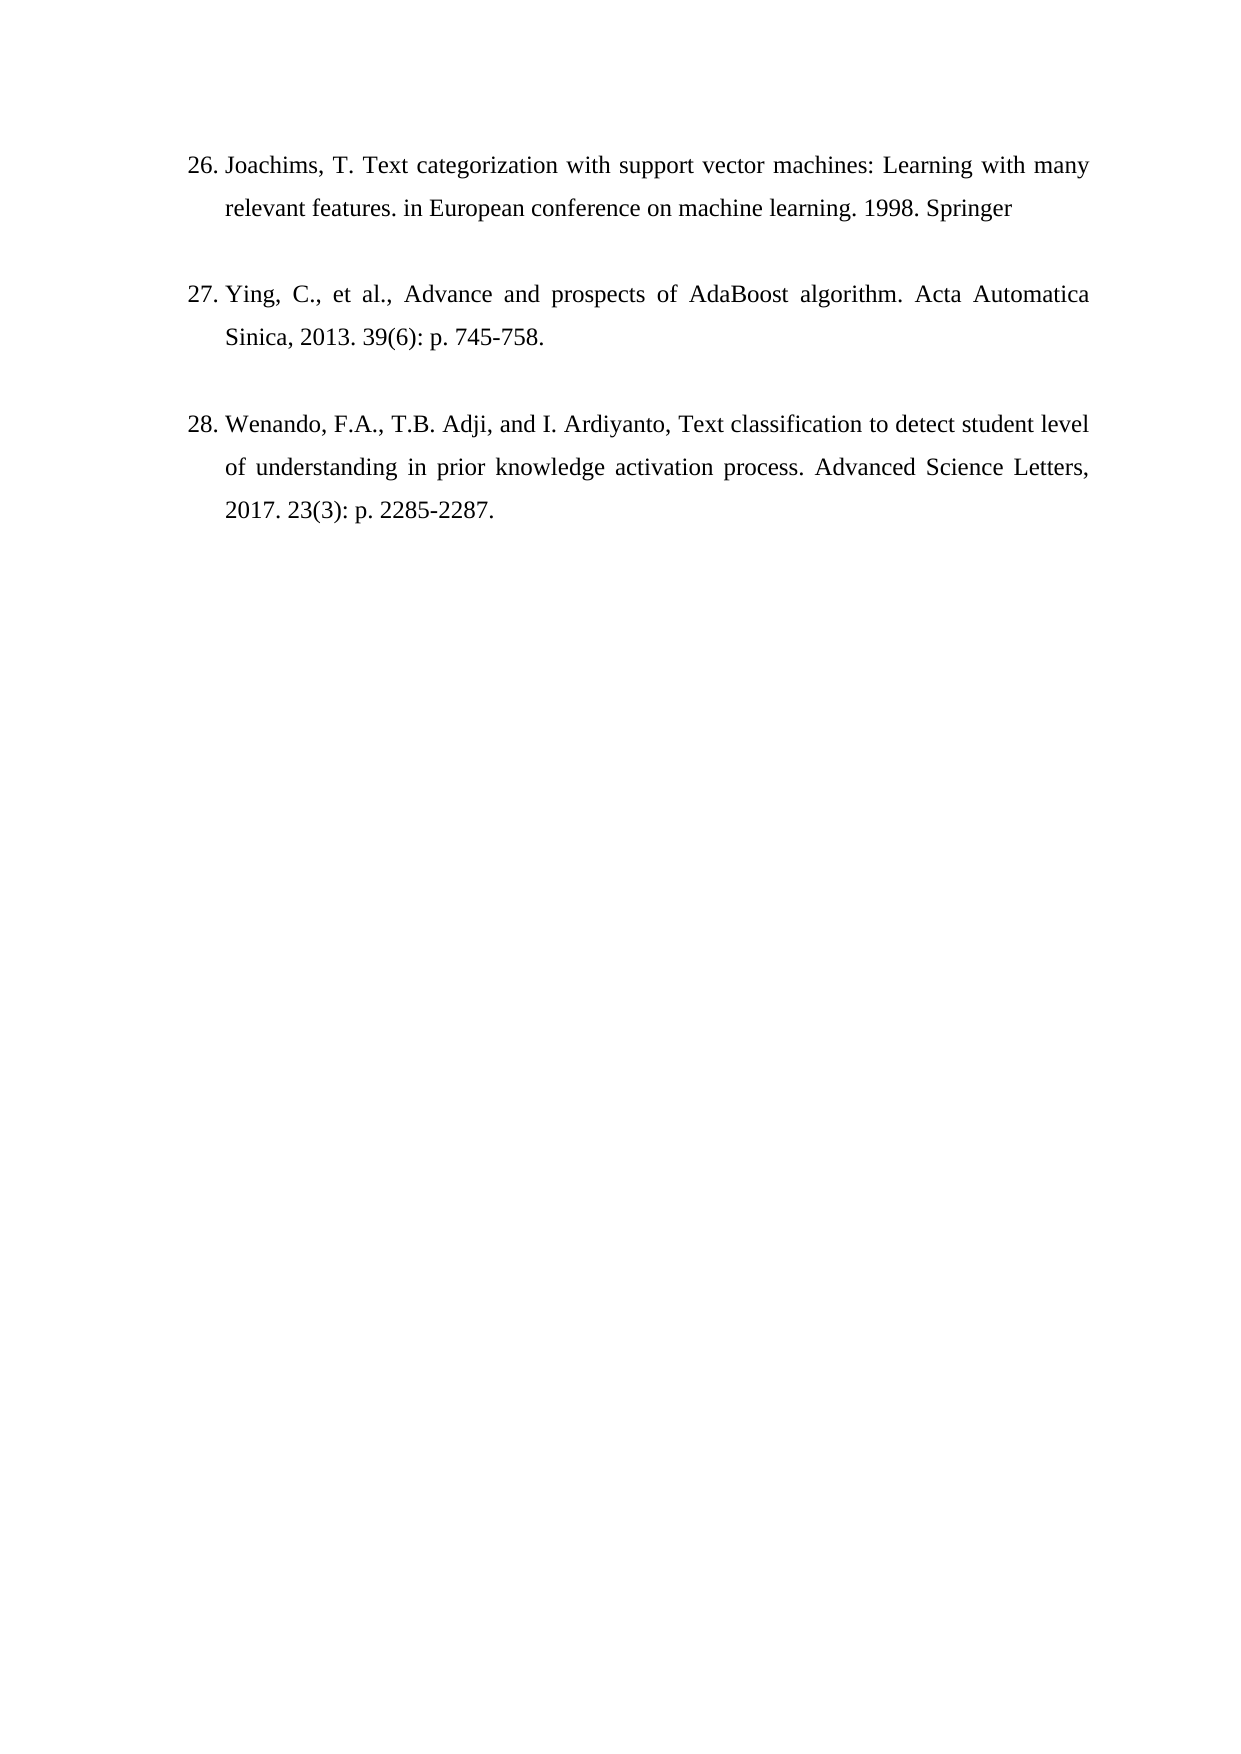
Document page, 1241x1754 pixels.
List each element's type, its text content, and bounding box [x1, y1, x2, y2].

list Ying, C., et al., Advance and prospects of AdaBoost algorithm. Acta Automatica Sinica, 2013. 39(6): p. 745-758. [187, 279, 1090, 351]
list Wenando, F.A., T.B. Adji, and I. Ardiyanto, Text classification to detect student level of understanding in prior knowledge activation process. Advanced Science Letters, 2017. 23(3): p. 2285-2287. [187, 409, 1090, 524]
list Joachims, T. Text categorization with support vector machines: Learning with many relevant features. in European conference on machine learning. 1998. Springer [187, 150, 1090, 222]
